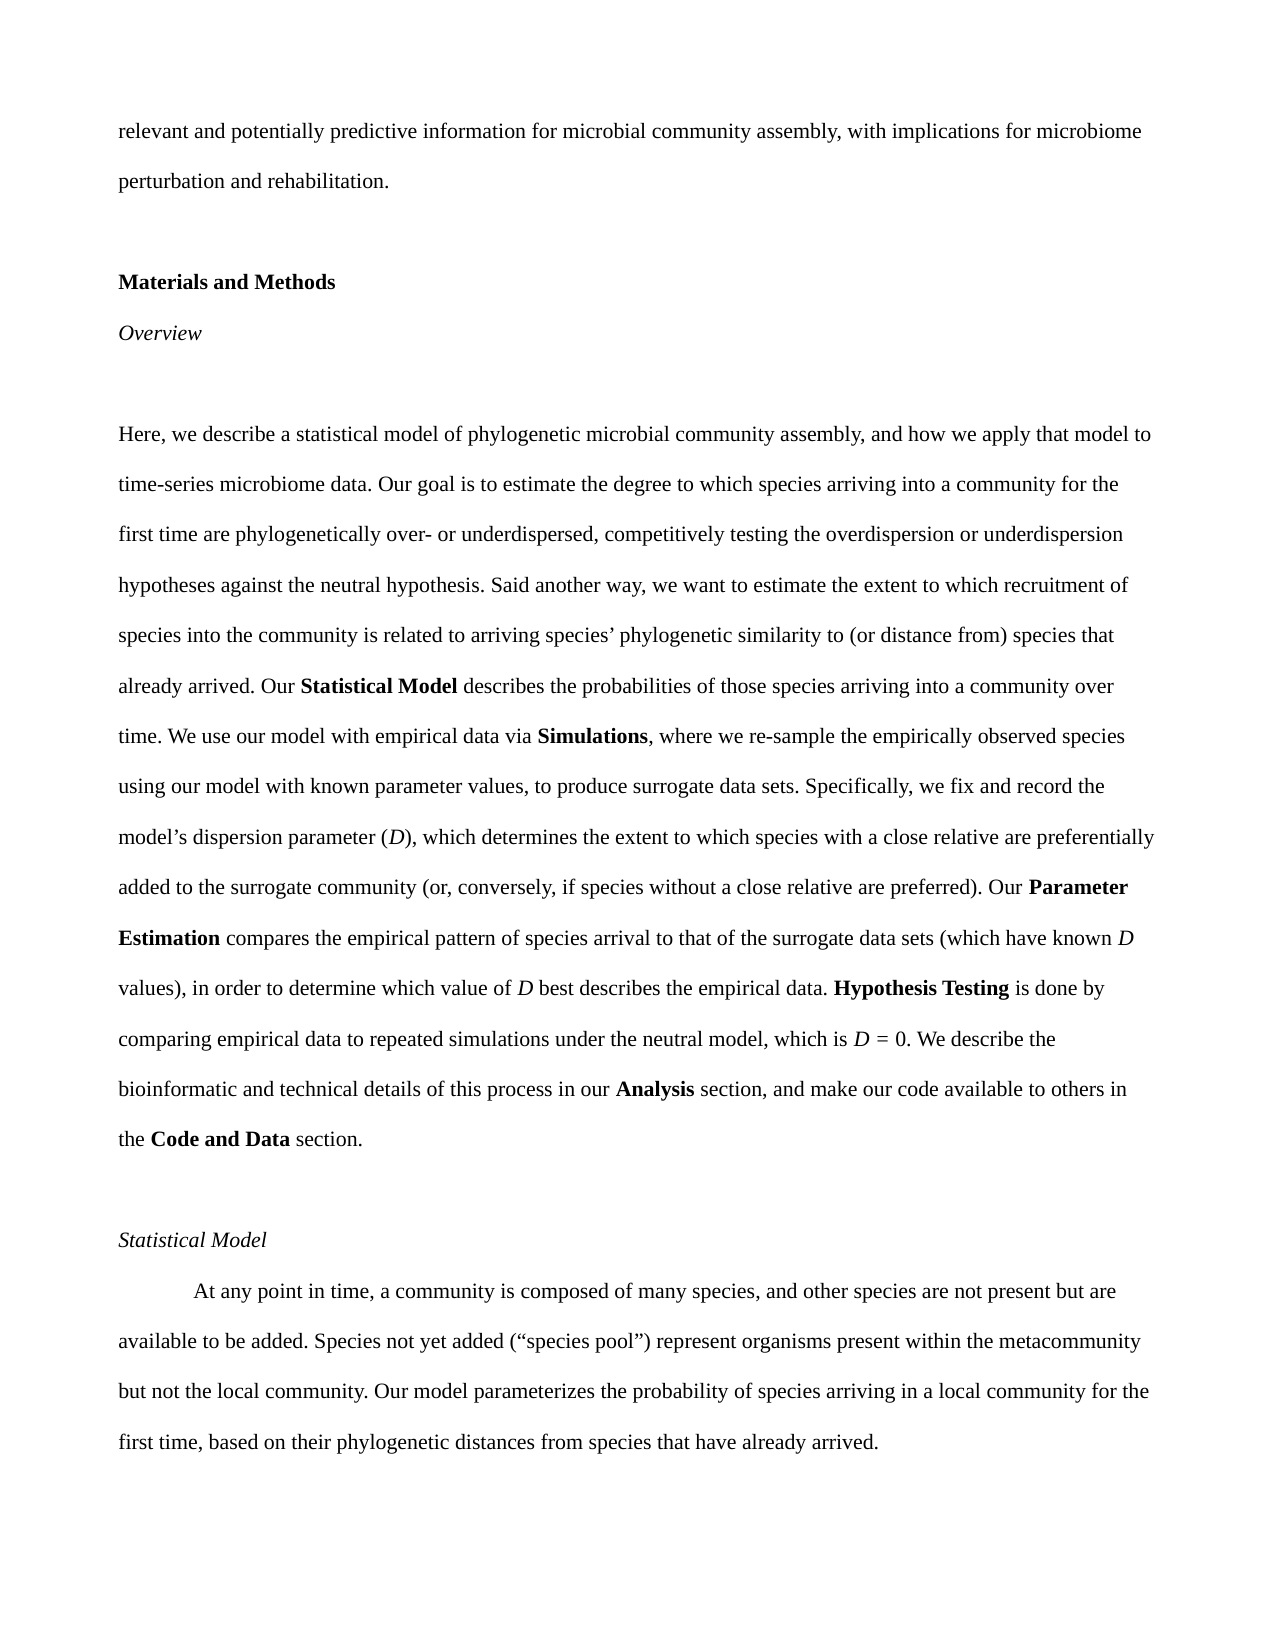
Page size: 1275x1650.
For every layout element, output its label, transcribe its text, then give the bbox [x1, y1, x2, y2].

text Here, we describe a statistical model of phylogenetic microbial community assembly, and how we apply that model to time-series microbiome data. Our goal is to estimate the degree to which species arriving into a community for the first time are phylogenetically over- or underdispersed, competitively testing the overdispersion or underdispersion hypotheses against the neutral hypothesis. Said another way, we want to estimate the extent to which recruitment of species into the community is related to arriving species’ phylogenetic similarity to (or distance from) species that already arrived. Our Statistical Model describes the probabilities of those species arriving into a community over time. We use our model with empirical data via Simulations, where we re-sample the empirically observed species using our model with known parameter values, to produce surrogate data sets. Specifically, we fix and record the model’s dispersion parameter (D), which determines the extent to which species with a close relative are preferentially added to the surrogate community (or, conversely, if species without a close relative are preferred). Our Parameter Estimation compares the empirical pattern of species arrival to that of the surrogate data sets (which have known D values), in order to determine which value of D best describes the empirical data. Hypothesis Testing is done by comparing empirical data to repeated simulations under the neutral model, which is D = 0. We describe the bioinformatic and technical details of this process in our Analysis section, and make our code available to others in the Code and Data section. [118, 421, 1157, 1152]
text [118, 118, 1157, 194]
subtitle Statistical Model [118, 1227, 1157, 1252]
text At any point in time, a community is composed of many species, and other species are not present but are available to be added. Species not yet added (“species pool”) represent organisms present within the metacommunity but not the local community. Our model parameterizes the probability of species arriving in a local community for the first time, based on their phylogenetic distances from species that have already arrived. [118, 1278, 1157, 1454]
subtitle Overview [118, 320, 1157, 345]
subtitle Materials and Methods [118, 269, 1157, 294]
